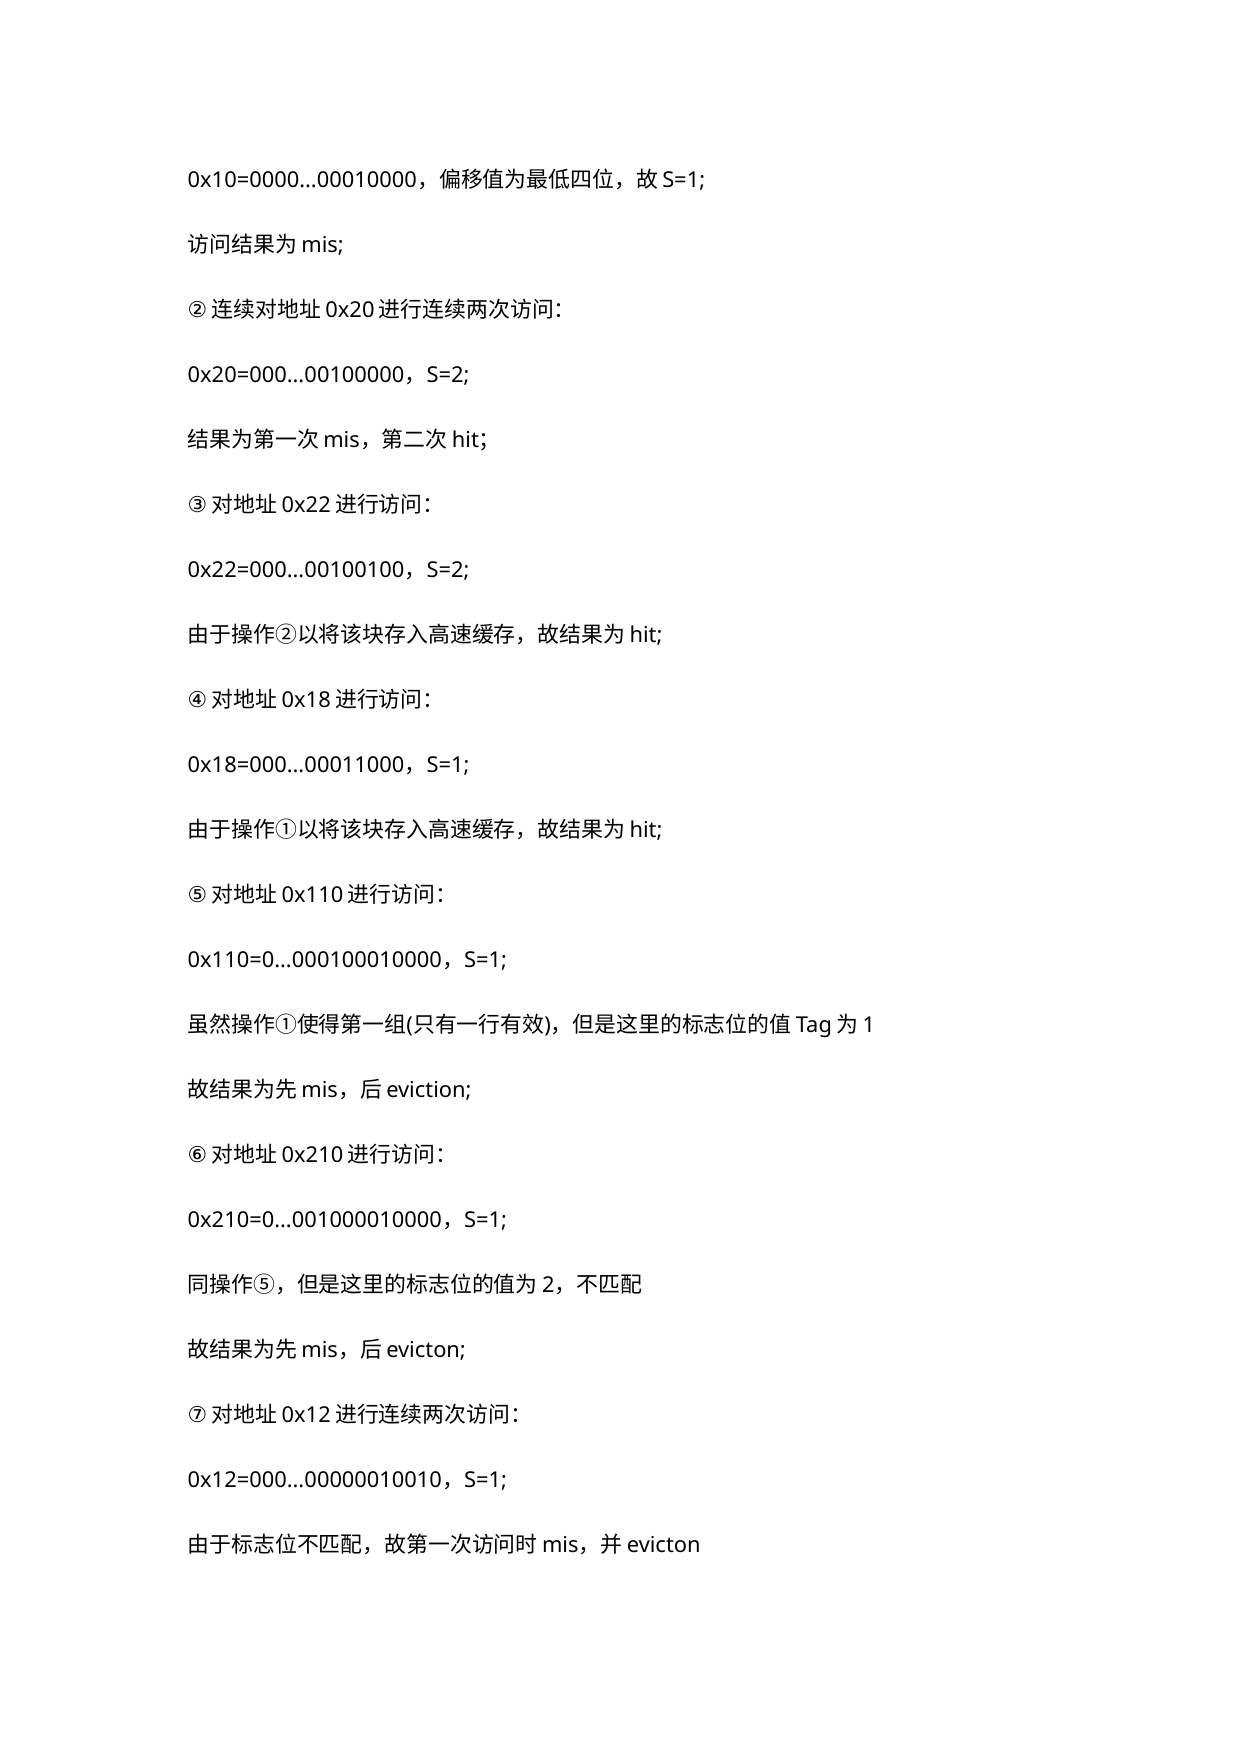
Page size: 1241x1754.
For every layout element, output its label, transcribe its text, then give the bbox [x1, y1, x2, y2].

text ④对地址0x18进行访问： [187, 682, 1053, 714]
text 0x110=0...000100010000，S=1; [187, 942, 1053, 974]
text 虽然操作①使得第一组(只有一行有效)，但是这里的标志位的值Tag为1 [187, 1007, 1053, 1039]
text ⑦对地址0x12进行连续两次访问： [187, 1397, 1053, 1429]
text 由于标志位不匹配，故第一次访问时mis，并evicton [187, 1527, 1053, 1559]
text ⑤对地址0x110进行访问： [187, 877, 1053, 909]
text 0x20=000...00100000，S=2; [187, 357, 1053, 389]
text 0x10=0000...00010000，偏移值为最低四位，故S=1; [187, 162, 1053, 194]
text 0x12=000...00000010010，S=1; [187, 1462, 1053, 1494]
text 由于操作②以将该块存入高速缓存，故结果为hit; [187, 617, 1053, 649]
text 由于操作①以将该块存入高速缓存，故结果为hit; [187, 812, 1053, 844]
text ③对地址0x22进行访问： [187, 487, 1053, 519]
text ②连续对地址0x20进行连续两次访问： [187, 292, 1053, 324]
text ⑥对地址0x210进行访问： [187, 1137, 1053, 1169]
text 0x18=000...00011000，S=1; [187, 747, 1053, 779]
text 结果为第一次mis，第二次hit； [187, 422, 1053, 454]
text 故结果为先mis，后evicton; [187, 1332, 1053, 1364]
text 访问结果为mis; [187, 227, 1053, 259]
text 同操作⑤，但是这里的标志位的值为2，不匹配 [187, 1267, 1053, 1299]
text 0x210=0...001000010000，S=1; [187, 1202, 1053, 1234]
text 故结果为先mis，后eviction; [187, 1072, 1053, 1104]
text 0x22=000...00100100，S=2; [187, 552, 1053, 584]
